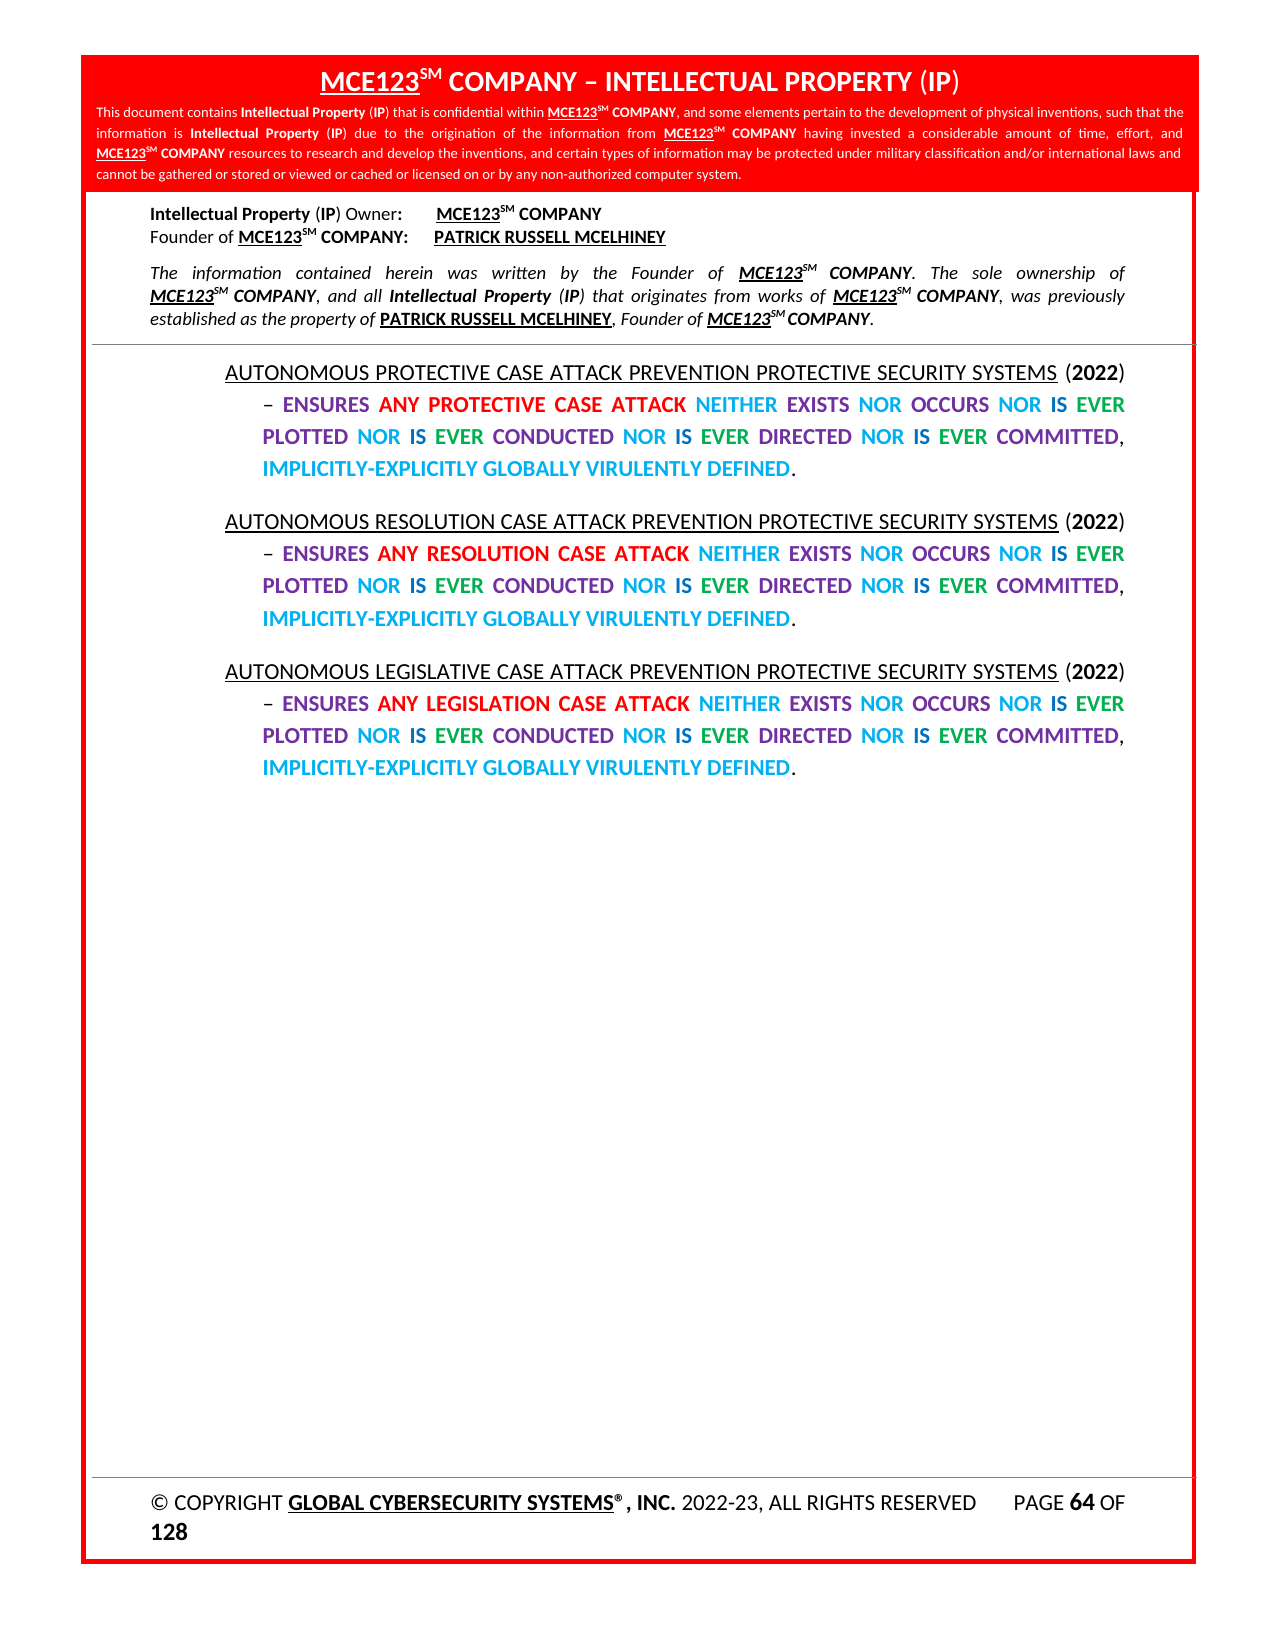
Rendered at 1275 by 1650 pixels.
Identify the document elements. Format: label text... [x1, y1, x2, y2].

text AUTONOMOUS RESOLUTION CASE ATTACK PREVENTION PROTECTIVE SECURITY SYSTEMS (2022) – ENSURES ANY RESOLUTION CASE ATTACK NEITHER EXISTS NOR OCCURS NOR IS EVER PLOTTED NOR IS EVER CONDUCTED NOR IS EVER DIRECTED NOR IS EVER COMMITTED, IMPLICITLY-EXPLICITLY GLOBALLY VIRULENTLY DEFINED. [225, 507, 1125, 632]
text AUTONOMOUS LEGISLATIVE CASE ATTACK PREVENTION PROTECTIVE SECURITY SYSTEMS (2022) – ENSURES ANY LEGISLATION CASE ATTACK NEITHER EXISTS NOR OCCURS NOR IS EVER PLOTTED NOR IS EVER CONDUCTED NOR IS EVER DIRECTED NOR IS EVER COMMITTED, IMPLICITLY-EXPLICITLY GLOBALLY VIRULENTLY DEFINED. [225, 657, 1125, 781]
text AUTONOMOUS PROTECTIVE CASE ATTACK PREVENTION PROTECTIVE SECURITY SYSTEMS (2022) – ENSURES ANY PROTECTIVE CASE ATTACK NEITHER EXISTS NOR OCCURS NOR IS EVER PLOTTED NOR IS EVER CONDUCTED NOR IS EVER DIRECTED NOR IS EVER COMMITTED, IMPLICITLY-EXPLICITLY GLOBALLY VIRULENTLY DEFINED. [225, 358, 1125, 482]
